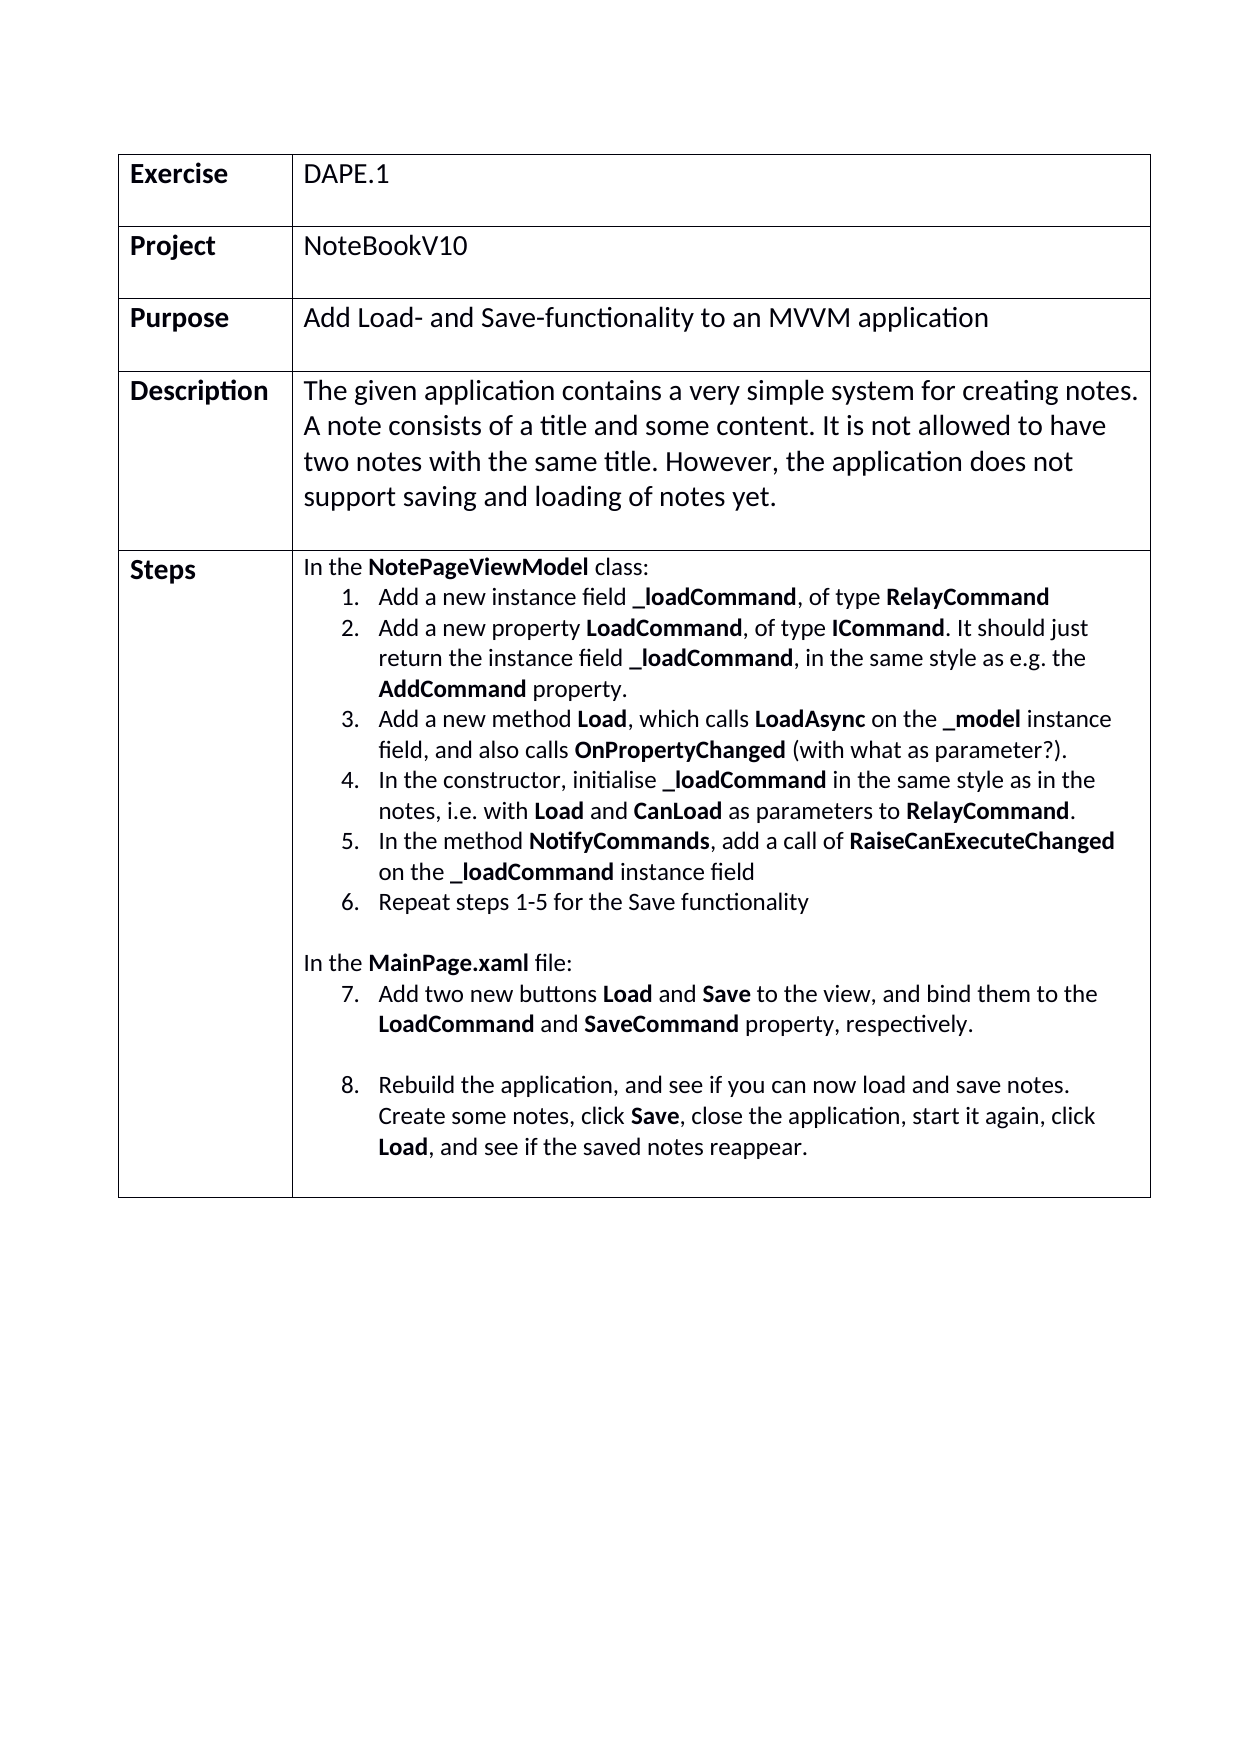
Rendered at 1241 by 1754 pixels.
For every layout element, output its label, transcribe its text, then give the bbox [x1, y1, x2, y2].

table_cell NoteBookV10 [293, 227, 1150, 298]
table_cell The given application contains a very simple system for creating notes. A note consists of a title and some content. It is not allowed to have two notes with the same title. However, the application does not support saving and loading of notes yet. [293, 372, 1150, 550]
table_cell Purpose [119, 299, 292, 371]
table_cell In the NotePageViewModel class: Add a new instance field _loadCommand, of type RelayCommand Add a new property LoadCommand, of type ICommand. It should just return the instance field _loadCommand, in the same style as e.g. the AddCommand property. Add a new method Load, which calls LoadAsync on the _model instance field, and also calls OnPropertyChanged (with what as parameter?). In the constructor, initialise _loadCommand in the same style as in the notes, i.e. with Load and CanLoad as parameters to RelayCommand. In the method NotifyCommands, add a call of RaiseCanExecuteChanged on the _loadCommand instance field Repeat steps 1-5 for the Save functionality In the MainPage.xaml file: Add two new buttons Load and Save to the view, and bind them to the LoadCommand and SaveCommand property, respectively. Rebuild the application, and see if you can now load and save notes. Create some notes, click Save, close the application, start it again, click Load, and see if the saved notes reappear. [293, 551, 1150, 1197]
table_cell Steps [119, 551, 292, 1197]
table_cell Project [119, 227, 292, 298]
table_header Exercise [119, 155, 292, 226]
table_cell Description [119, 372, 292, 550]
table_cell Add Load- and Save-functionality to an MVVM application [293, 299, 1150, 371]
table_header DAPE.1 [293, 155, 1150, 226]
